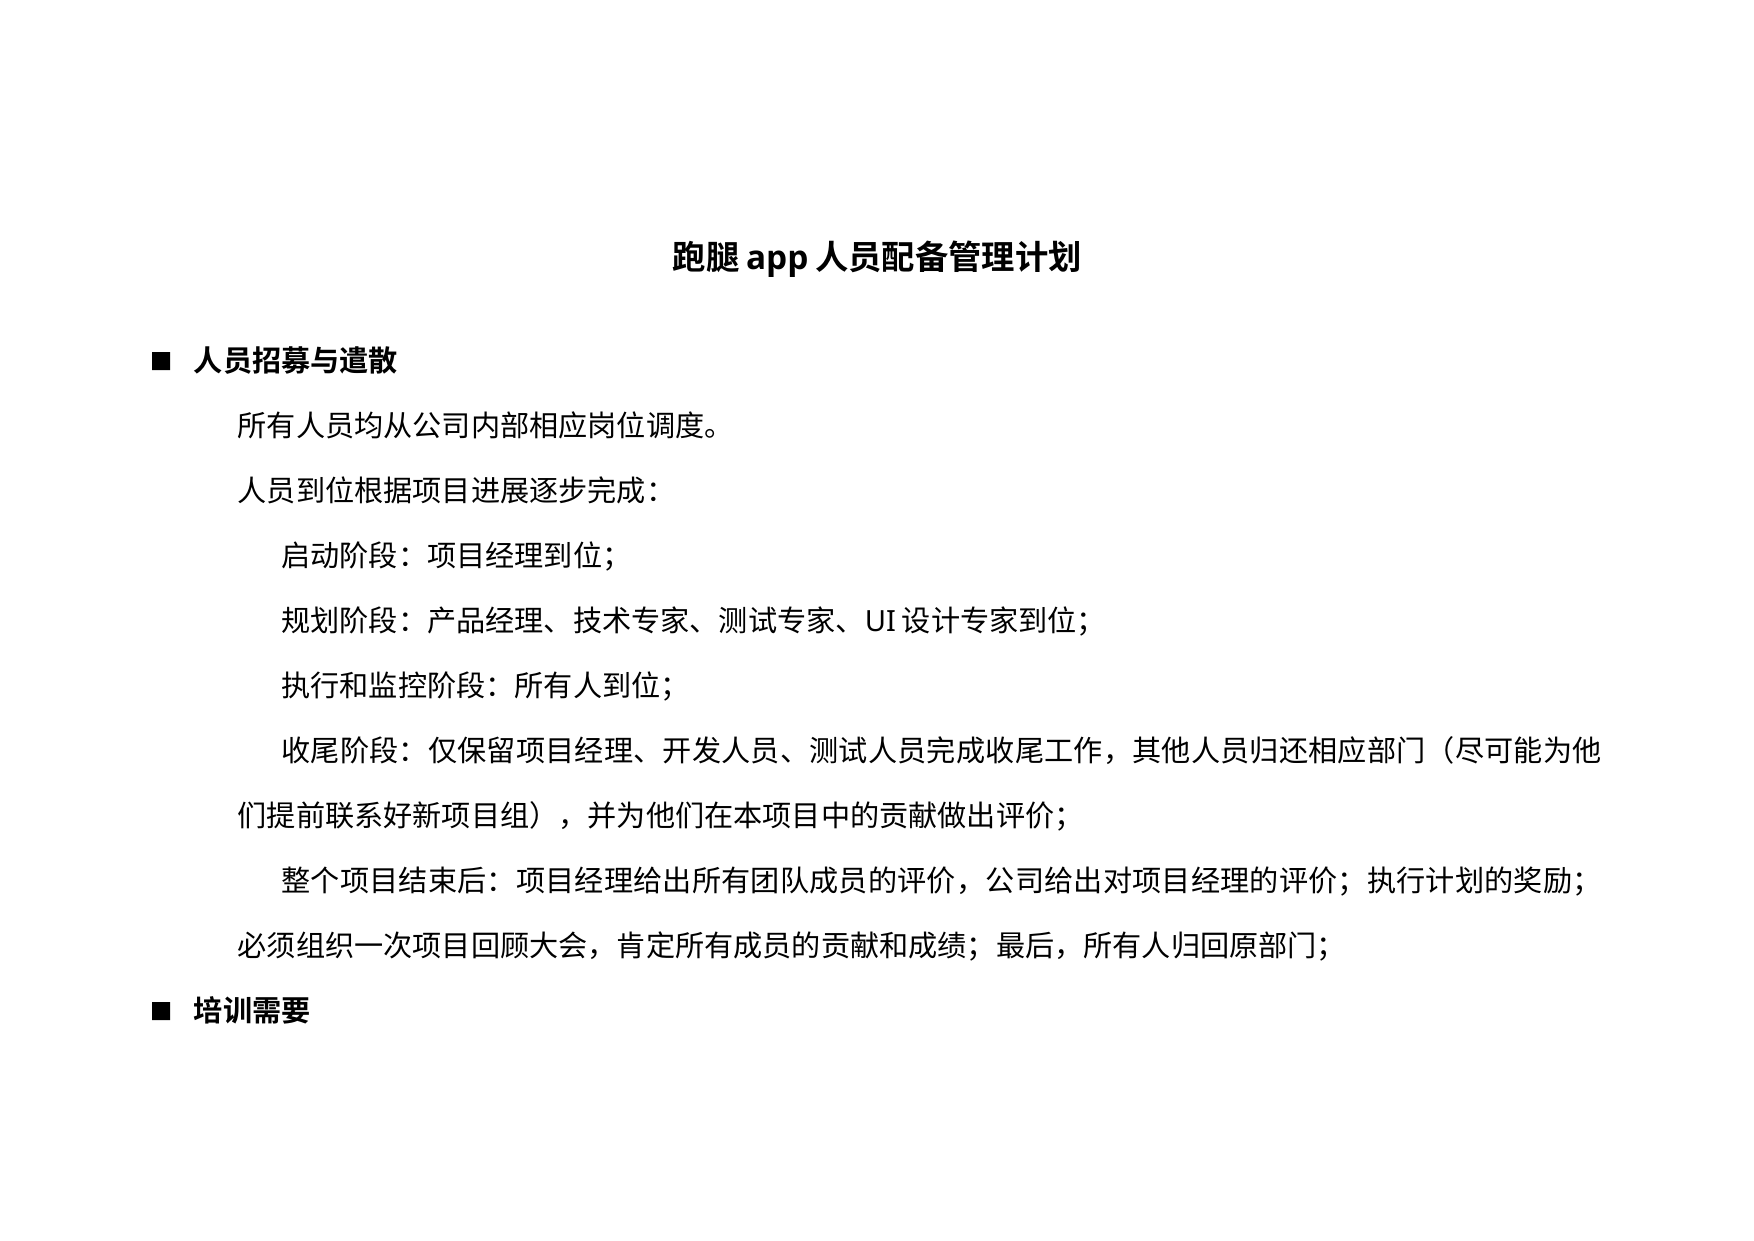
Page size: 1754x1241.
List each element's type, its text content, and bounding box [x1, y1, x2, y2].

text 人员到位根据项目进展逐步完成： [237, 456, 1604, 521]
text 收尾阶段：仅保留项目经理、开发人员、测试人员完成收尾工作，其他人员归还相应部门（尽可能为他们提前联系好新项目组），并为他们在本项目中的贡献做出评价； [237, 716, 1604, 846]
text 启动阶段：项目经理到位； [237, 521, 1604, 586]
text 执行和监控阶段：所有人到位； [237, 651, 1604, 716]
text 规划阶段：产品经理、技术专家、测试专家、UI设计专家到位； [237, 586, 1604, 651]
title 跑腿app人员配备管理计划 [150, 223, 1604, 288]
list 人员招募与遣散 [150, 326, 1604, 391]
list 培训需要 [150, 976, 1604, 1041]
text 所有人员均从公司内部相应岗位调度。 [237, 391, 1604, 456]
text 整个项目结束后：项目经理给出所有团队成员的评价，公司给出对项目经理的评价；执行计划的奖励；必须组织一次项目回顾大会，肯定所有成员的贡献和成绩；最后，所有人归回原部门； [237, 846, 1604, 976]
